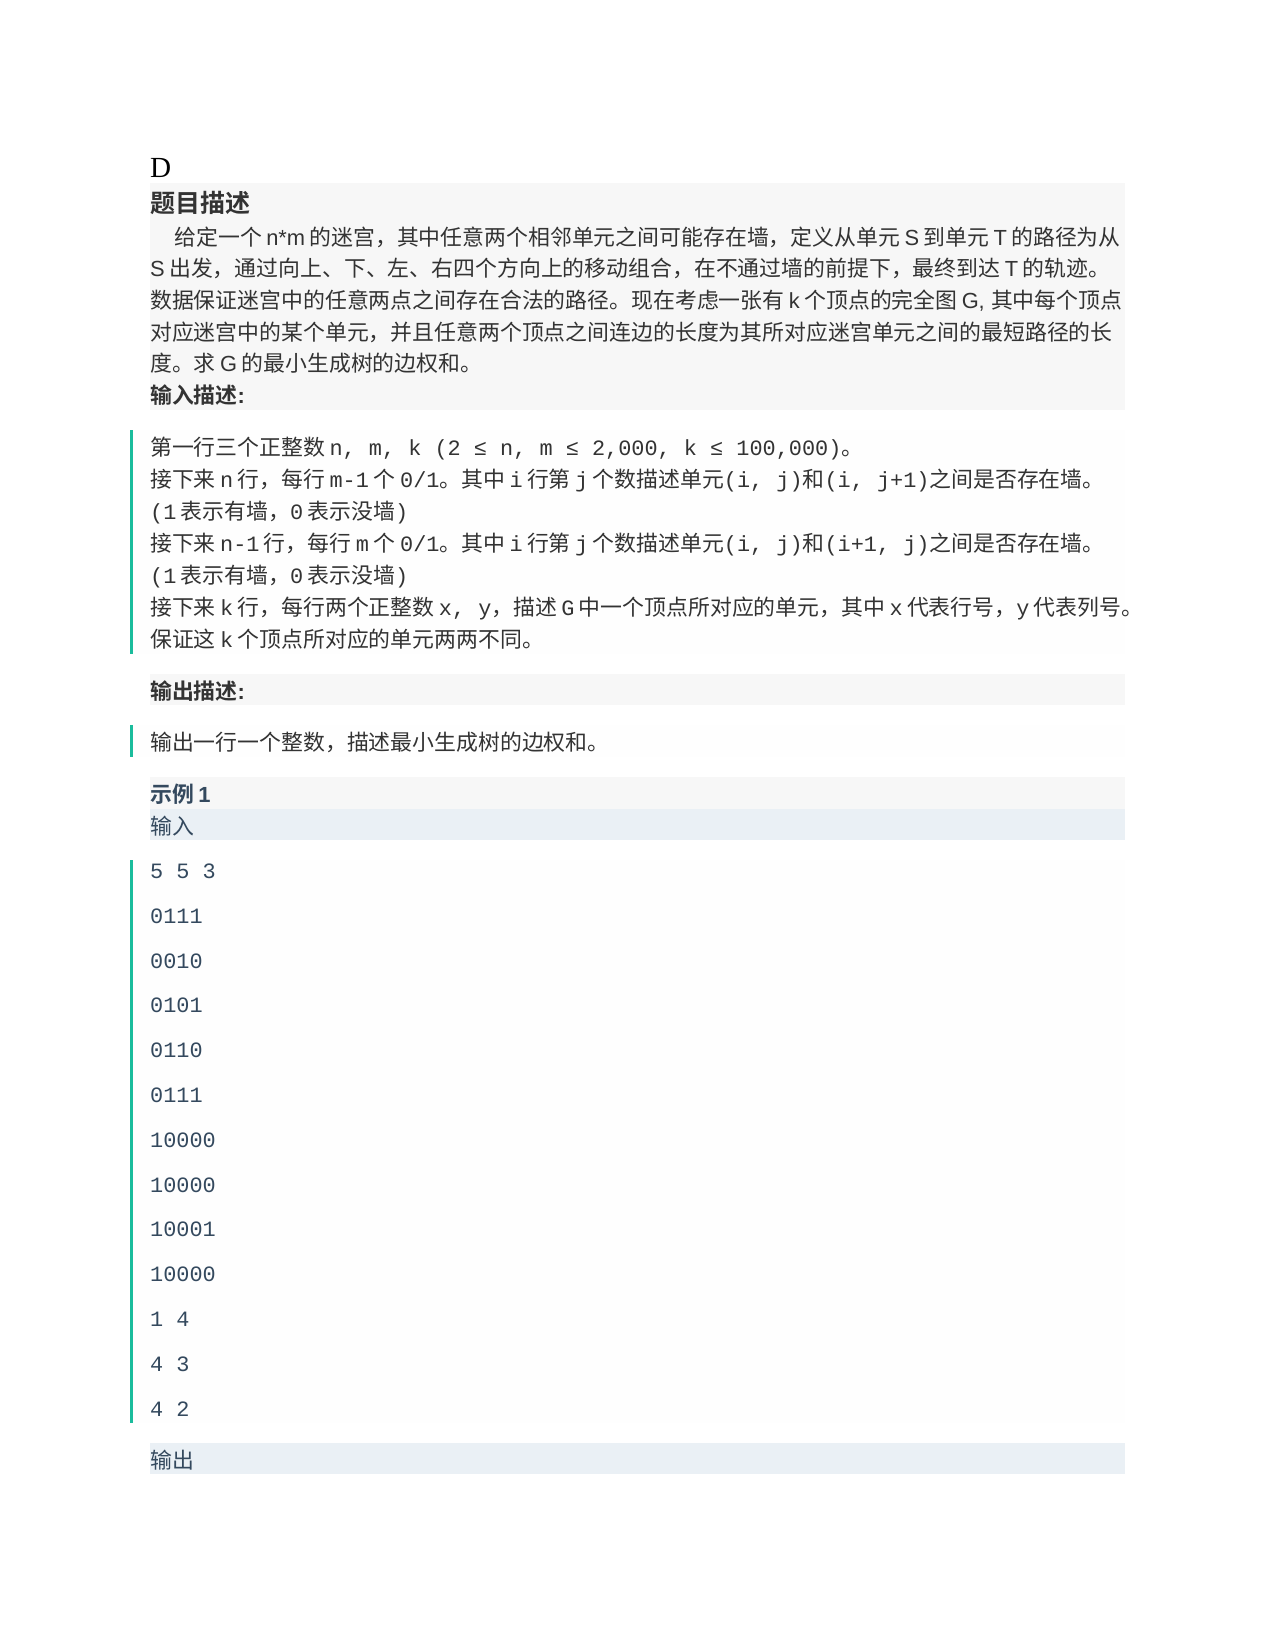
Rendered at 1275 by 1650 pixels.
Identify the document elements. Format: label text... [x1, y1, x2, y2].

text 0101 [133, 995, 1125, 1019]
text 输入 [150, 809, 1125, 840]
text 0111 [133, 905, 1125, 930]
text 5 5 3 [133, 860, 1125, 885]
text 10000 [133, 1129, 1125, 1154]
text 第一行三个正整数n, m, k (2 ≤ n, m ≤ 2,000, k ≤ 100,000)。 接下来n行，每行m-1个 0/1。其中i行第j个数描述单元(i, j)和(i, j+1)之间是否存在墙。(1表示有墙，0表示没墙) 接下来n-1行，每行m个 0/1。其中i行第j个数描述单元(i, j)和(i+1, j)之间是否存在墙。(1表示有墙，0表示没墙) 接下来k行，每行两个正整数x, y，描述G中一个顶点所对应的单元，其中x代表行号，y代表列号。保证这k个顶点所对应的单元两两不同。 [133, 430, 1125, 654]
text D [150, 150, 1125, 183]
text 0110 [133, 1039, 1125, 1064]
text 输入描述: [150, 378, 1125, 410]
text 示例1 [150, 777, 1125, 809]
text 题目描述 [150, 183, 1125, 220]
text 输出 [150, 1443, 1125, 1474]
text 0010 [133, 950, 1125, 975]
text 0111 [133, 1084, 1125, 1109]
text 10001 [133, 1219, 1125, 1243]
text 输出描述: [150, 674, 1125, 705]
text 1 4 [133, 1308, 1125, 1333]
text 4 3 [133, 1353, 1125, 1378]
text 10000 [133, 1174, 1125, 1199]
text 给定一个n*m的迷宫，其中任意两个相邻单元之间可能存在墙，定义从单元S到单元T的路径为从S出发，通过向上、下、左、右四个方向上的移动组合，在不通过墙的前提下，最终到达T的轨迹。数据保证迷宫中的任意两点之间存在合法的路径。现在考虑一张有k个顶点的完全图G, 其中每个顶点对应迷宫中的某个单元，并且任意两个顶点之间连边的长度为其所对应迷宫单元之间的最短路径的长度。求G的最小生成树的边权和。 [150, 220, 1125, 378]
text 4 2 [133, 1398, 1125, 1423]
text 输出一行一个整数，描述最小生成树的边权和。 [133, 725, 1125, 757]
text 10000 [133, 1263, 1125, 1288]
